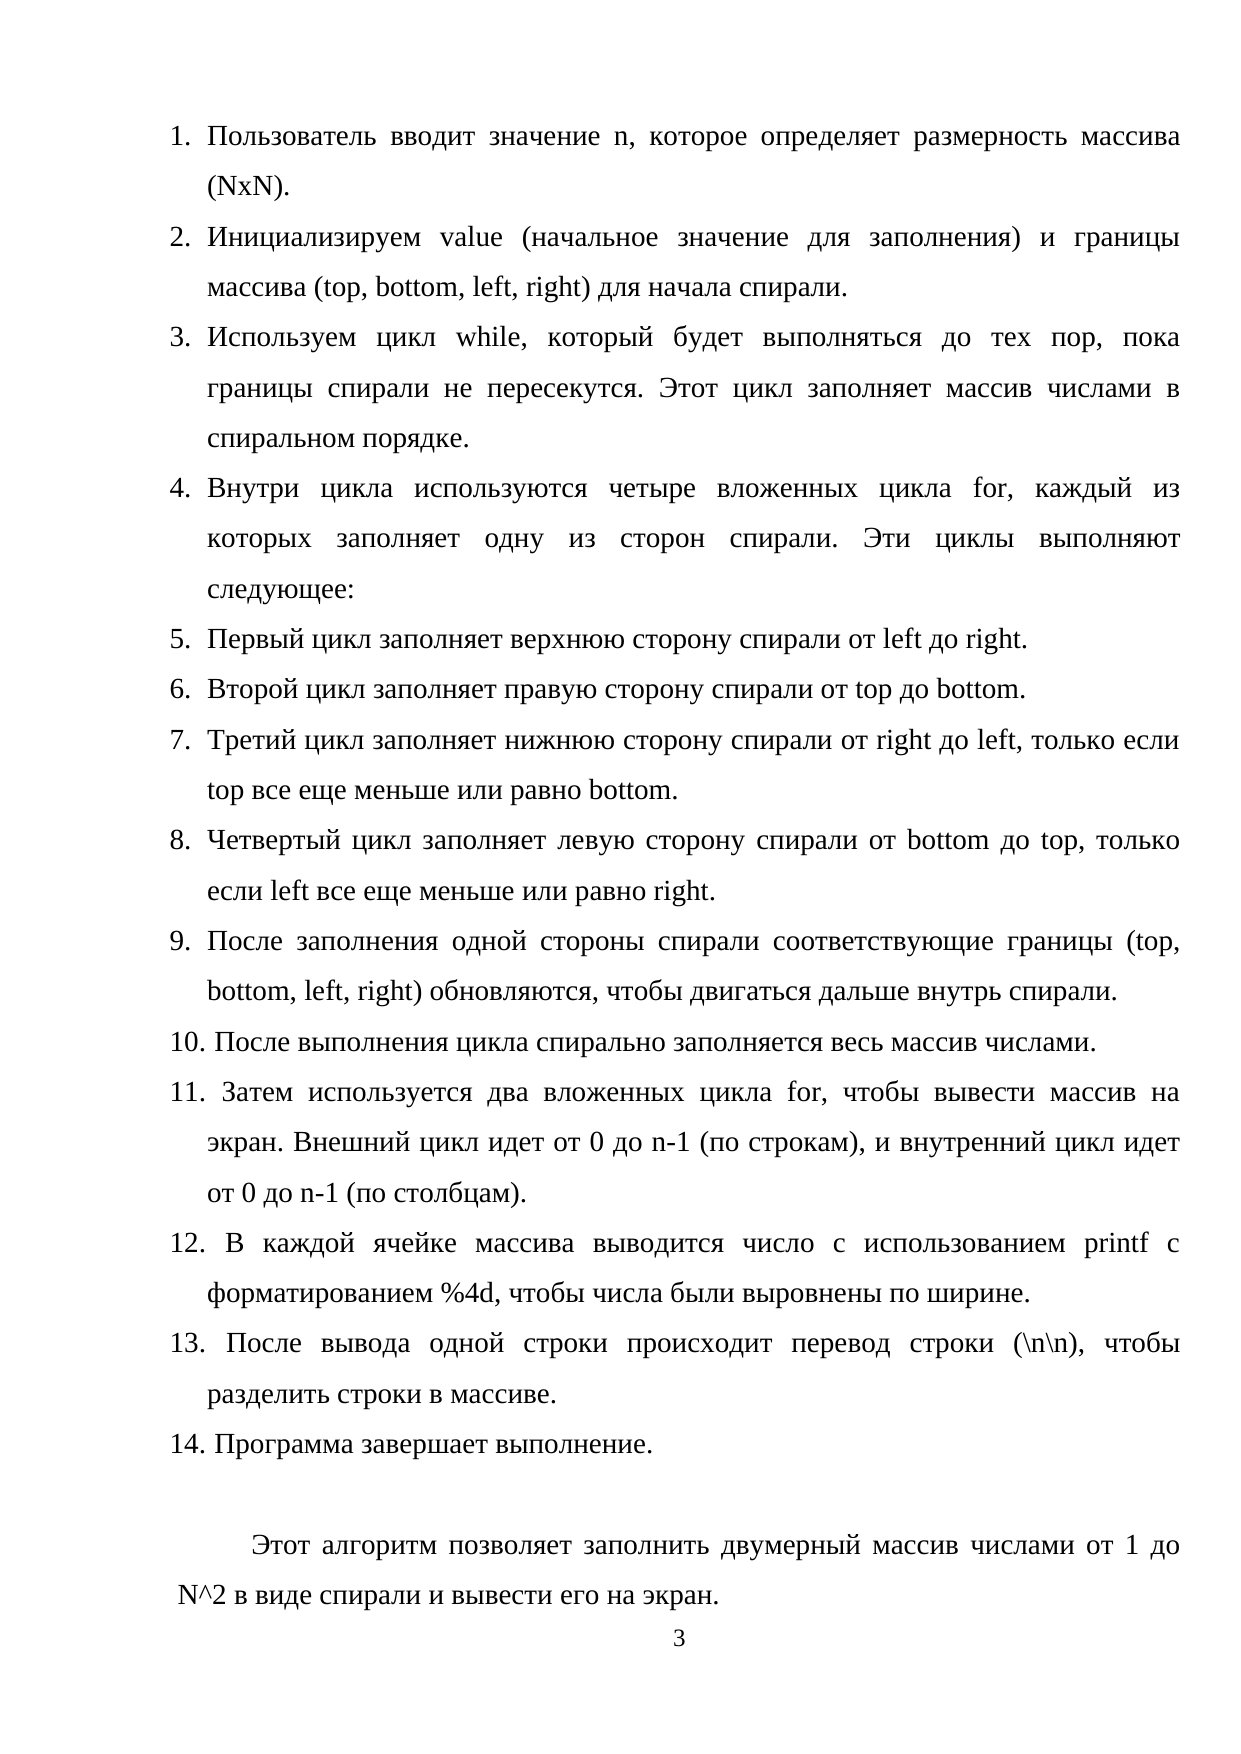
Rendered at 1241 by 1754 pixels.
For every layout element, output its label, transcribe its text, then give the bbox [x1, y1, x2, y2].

list Четвертый цикл заполняет левую сторону спирали от bottom до top, только если left все еще меньше или равно right. [169, 822, 1181, 906]
list Третий цикл заполняет нижнюю сторону спирали от right до left, только если top все еще меньше или равно bottom. [169, 722, 1181, 806]
list Внутри цикла используются четыре вложенных цикла for, каждый из которых заполняет одну из сторон спирали. Эти циклы выполняют следующее: [169, 470, 1181, 604]
list После выполнения цикла спирально заполняется весь массив числами. [169, 1024, 1181, 1057]
list Используем цикл while, который будет выполняться до тех пор, пока границы спирали не пересекутся. Этот цикл заполняет массив числами в спиральном порядке. [169, 319, 1181, 453]
list В каждой ячейке массива выводится число с использованием printf с форматированием %4d, чтобы числа были выровнены по ширине. [169, 1225, 1181, 1309]
list Программа завершает выполнение. [169, 1426, 1181, 1460]
list Второй цикл заполняет правую сторону спирали от top до bottom. [169, 672, 1181, 705]
list Первый цикл заполняет верхнюю сторону спирали от left до right. [169, 621, 1181, 655]
text Этот алгоритм позволяет заполнить двумерный массив числами от 1 до N^2 в виде спирали и вывести его на экран. [177, 1527, 1181, 1611]
list Затем используется два вложенных цикла for, чтобы вывести массив на экран. Внешний цикл идет от 0 до n-1 (по строкам), и внутренний цикл идет от 0 до n-1 (по столбцам). [169, 1074, 1181, 1208]
list После заполнения одной стороны спирали соответствующие границы (top, bottom, left, right) обновляются, чтобы двигаться дальше внутрь спирали. [169, 923, 1181, 1007]
list Инициализируем value (начальное значение для заполнения) и границы массива (top, bottom, left, right) для начала спирали. [169, 219, 1181, 303]
list Пользователь вводит значение n, которое определяет размерность массива (NхN). [169, 118, 1181, 202]
list После вывода одной строки происходит перевод строки (\n\n), чтобы разделить строки в массиве. [169, 1326, 1181, 1409]
